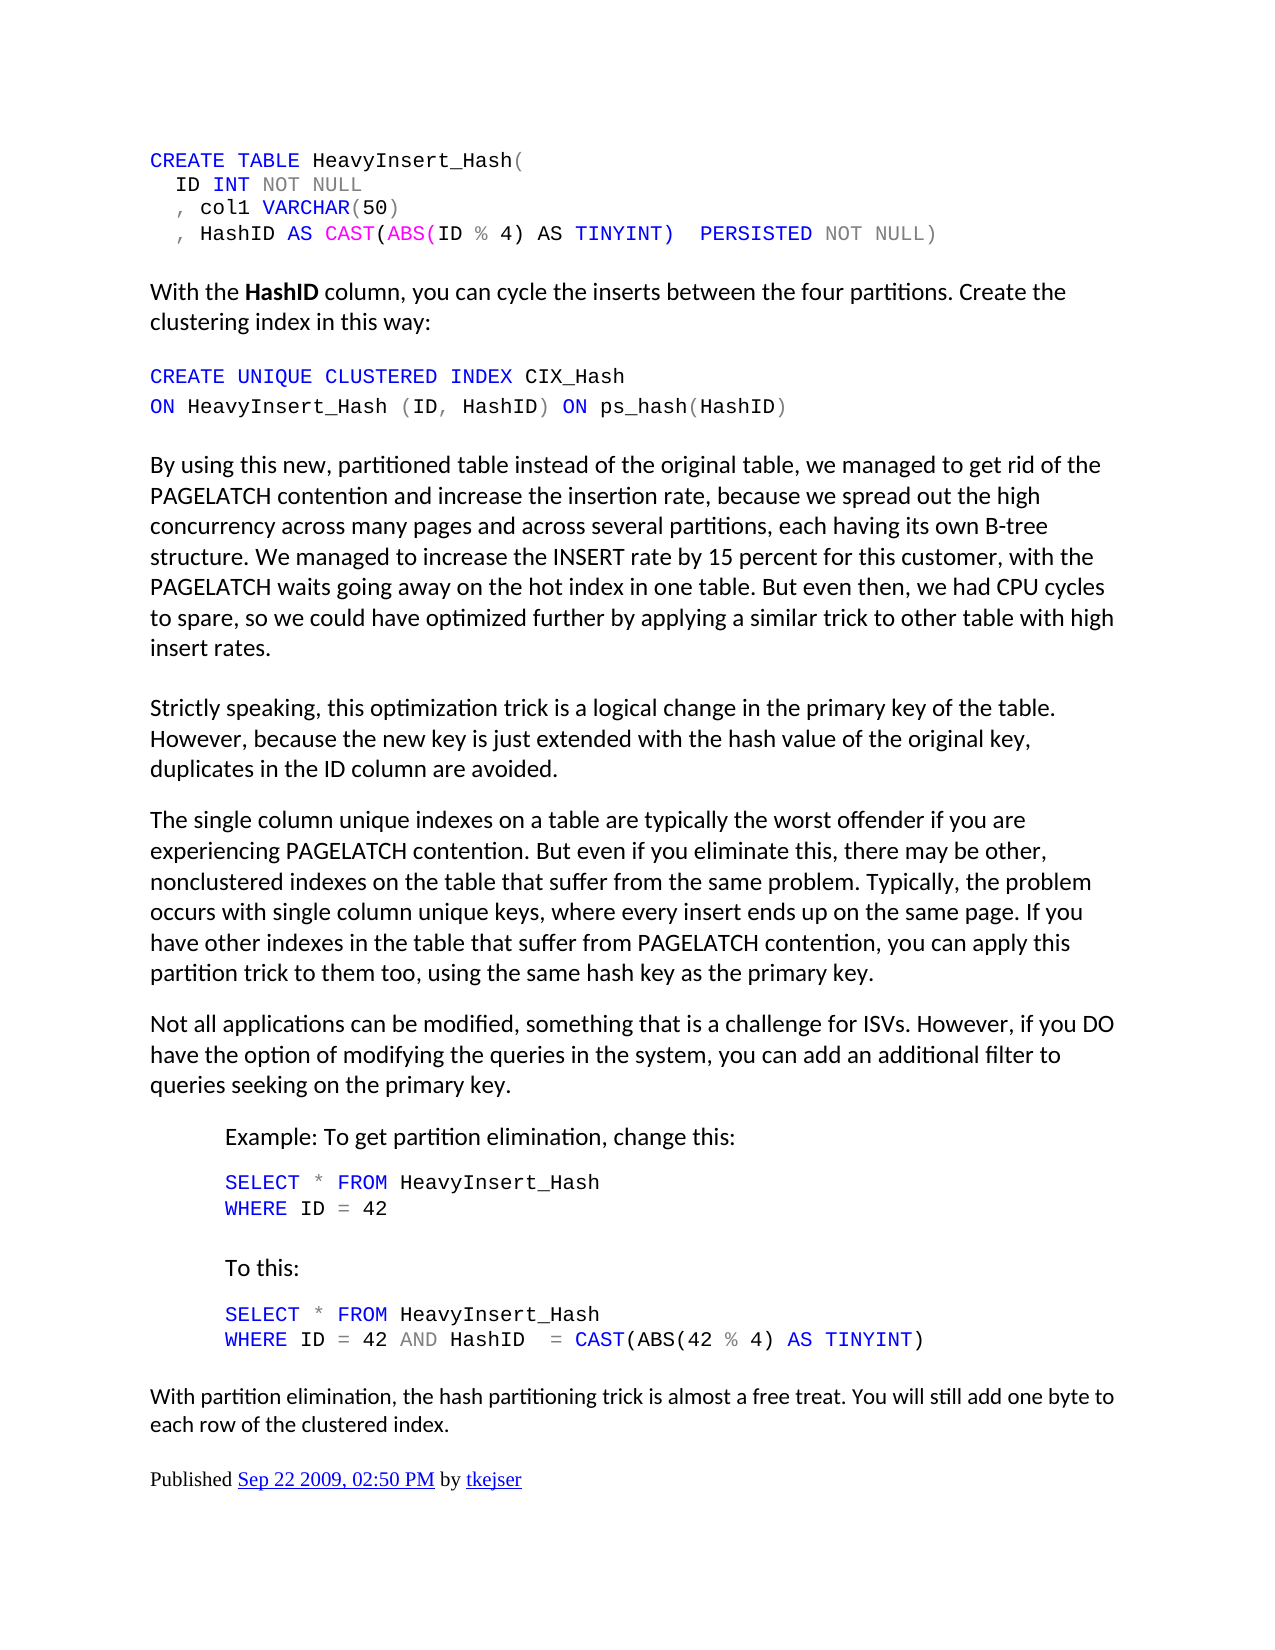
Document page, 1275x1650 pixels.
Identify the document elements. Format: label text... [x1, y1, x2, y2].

text Example: To get partition elimination, change this: [225, 1121, 1125, 1151]
text By using this new, partitioned table instead of the original table, we managed to get rid of the PAGELATCH contention and increase the insertion rate, because we spread out the high concurrency across many pages and across several partitions, each having its own B-tree structure. We managed to increase the INSERT rate by 15 percent for this customer, with the PAGELATCH waits going away on the hot index in one table. But even then, we had CPU cycles to spare, so we could have optimized further by applying a similar trick to other table with high insert rates. [150, 449, 1125, 663]
text Strictly speaking, this optimization trick is a logical change in the primary key of the table. However, because the new key is just extended with the hash value of the original key, duplicates in the ID column are avoided. [150, 692, 1125, 784]
text CREATE UNIQUE CLUSTERED INDEX CIX_Hash ON HeavyInsert_Hash (ID, HashID) ON ps_hash(HashID) [150, 366, 1125, 420]
text To this: [225, 1222, 1125, 1283]
text With the HashID column, you can cycle the inserts between the four partitions. Create the clustering index in this way: [150, 276, 1125, 337]
text CREATE TABLE HeavyInsert_Hash( ID INT NOT NULL , col1 VARCHAR(50) , HashID AS CAST(ABS(ID % 4) AS TINYINT) PERSISTED NOT NULL) [150, 150, 1125, 247]
text The single column unique indexes on a table are typically the worst offender if you are experiencing PAGELATCH contention. But even if you eliminate this, there may be other, nonclustered indexes on the table that suffer from the same problem. Typically, the problem occurs with single column unique keys, where every insert ends up on the same page. If you have other indexes in the table that suffer from PAGELATCH contention, you can apply this partition trick to them too, using the same hash key as the primary key. [150, 804, 1125, 988]
text SELECT * FROM HeavyInsert_Hash WHERE ID = 42 AND HashID = CAST(ABS(42 % 4) AS TINYINT) [150, 1303, 1125, 1353]
text With partition elimination, the hash partitioning trick is almost a free treat. You will still add one byte to each row of the clustered index. [150, 1382, 1125, 1438]
text Published Sep 22 2009, 02:50 PM by tkejser [150, 1467, 1125, 1491]
text Not all applications can be modified, something that is a challenge for ISVs. However, if you DO have the option of modifying the queries in the system, you can add an additional filter to queries seeking on the primary key. [150, 1008, 1125, 1100]
text SELECT * FROM HeavyInsert_Hash WHERE ID = 42 [150, 1172, 1125, 1222]
